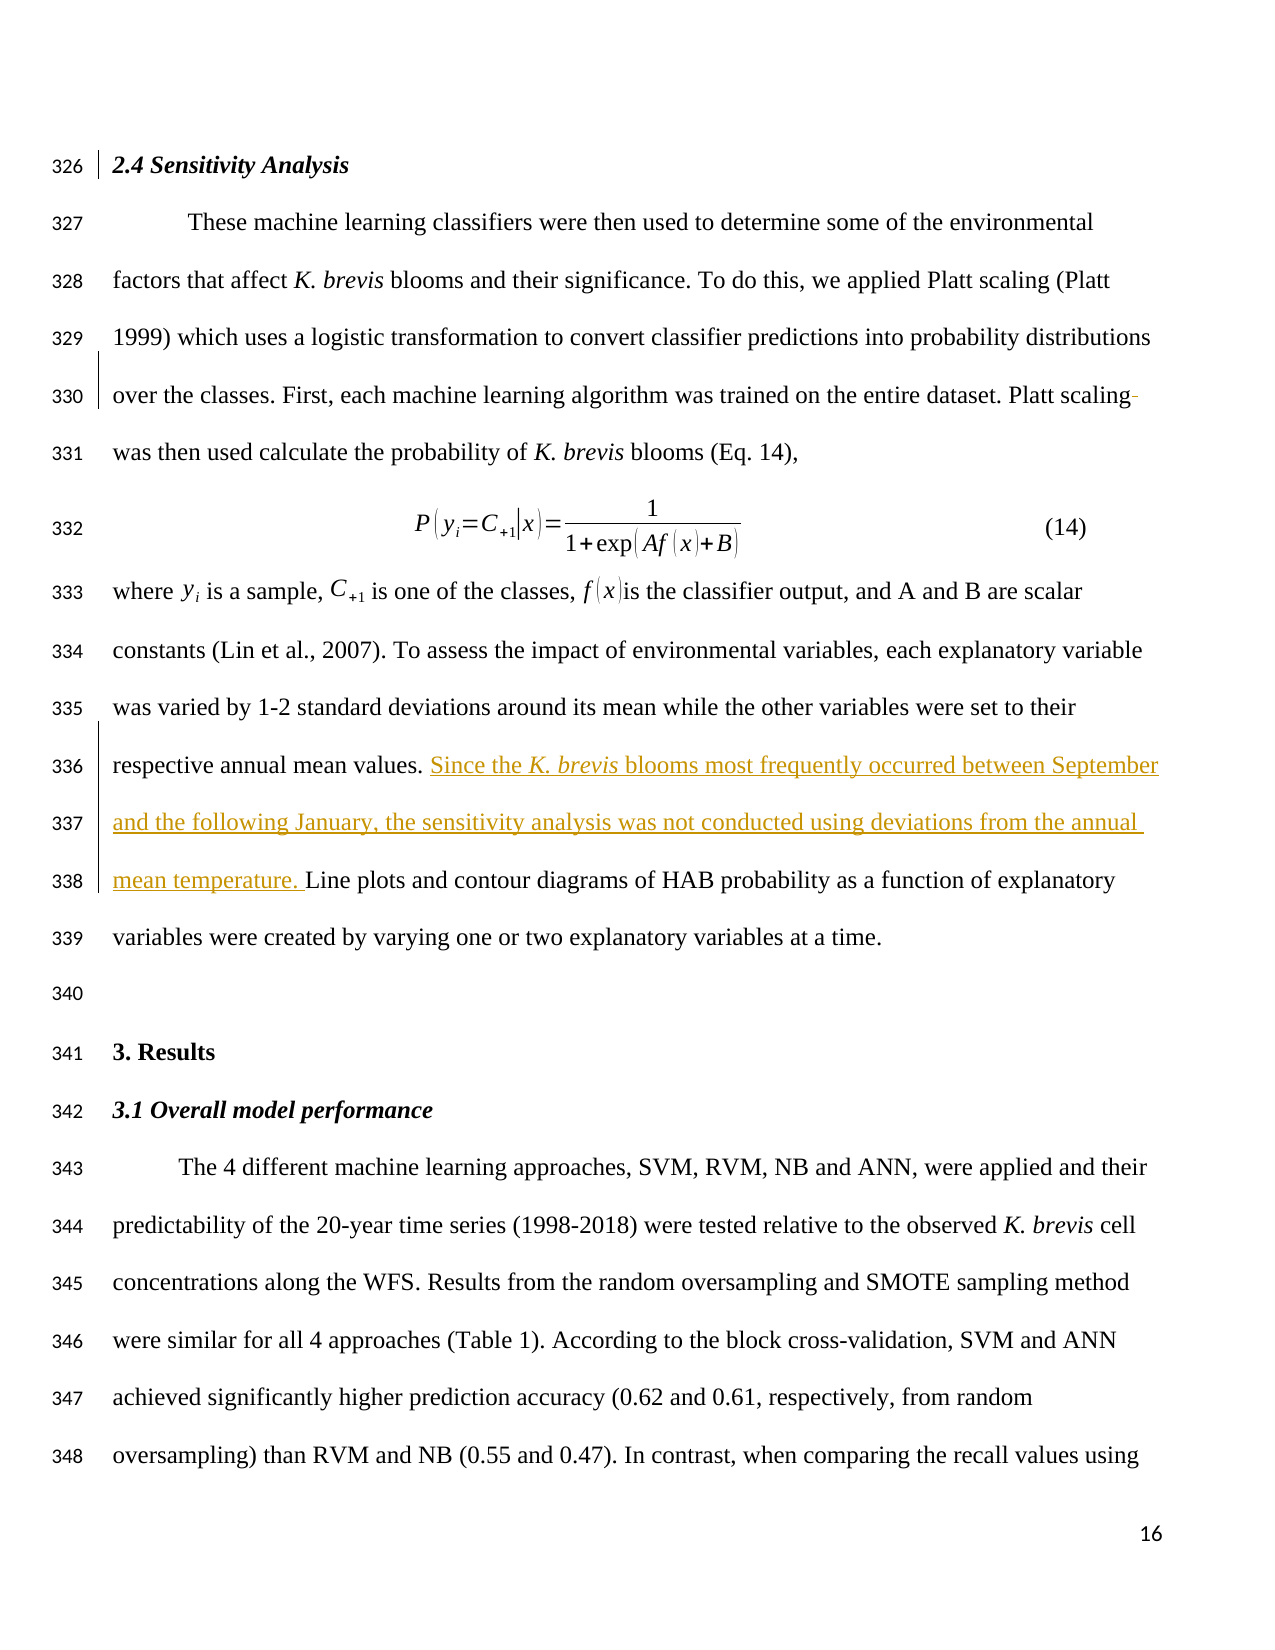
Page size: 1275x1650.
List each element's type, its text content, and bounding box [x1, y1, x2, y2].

text 3. Results [112, 1037, 1162, 1066]
text 2.4 Sensitivity Analysis [112, 150, 1162, 179]
text These machine learning classifiers were then used to determine some of the environmental factors that affect K. brevis blooms and their significance. To do this, we applied Platt scaling (Platt 1999) which uses a logistic transformation to convert classifier predictions into probability distributions over the classes. First, each machine learning algorithm was trained on the entire dataset. Platt scaling was then used calculate the probability of K. brevis blooms (Eq. 14), [112, 207, 1162, 466]
text 3.1 Overall model performance [112, 1095, 1162, 1123]
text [112, 1152, 1162, 1468]
text (14) [262, 495, 1162, 560]
text where is a sample, is one of the classes, is the classifier output, and A and B are scalar constants (Lin et al., 2007). To assess the impact of environmental variables, each explanatory variable was varied by 1-2 standard deviations around its mean while the other variables were set to their respective annual mean values. Line plots and contour diagrams of HAB probability as a function of explanatory variables were created by varying one or two explanatory variables at a time. [112, 574, 1162, 951]
